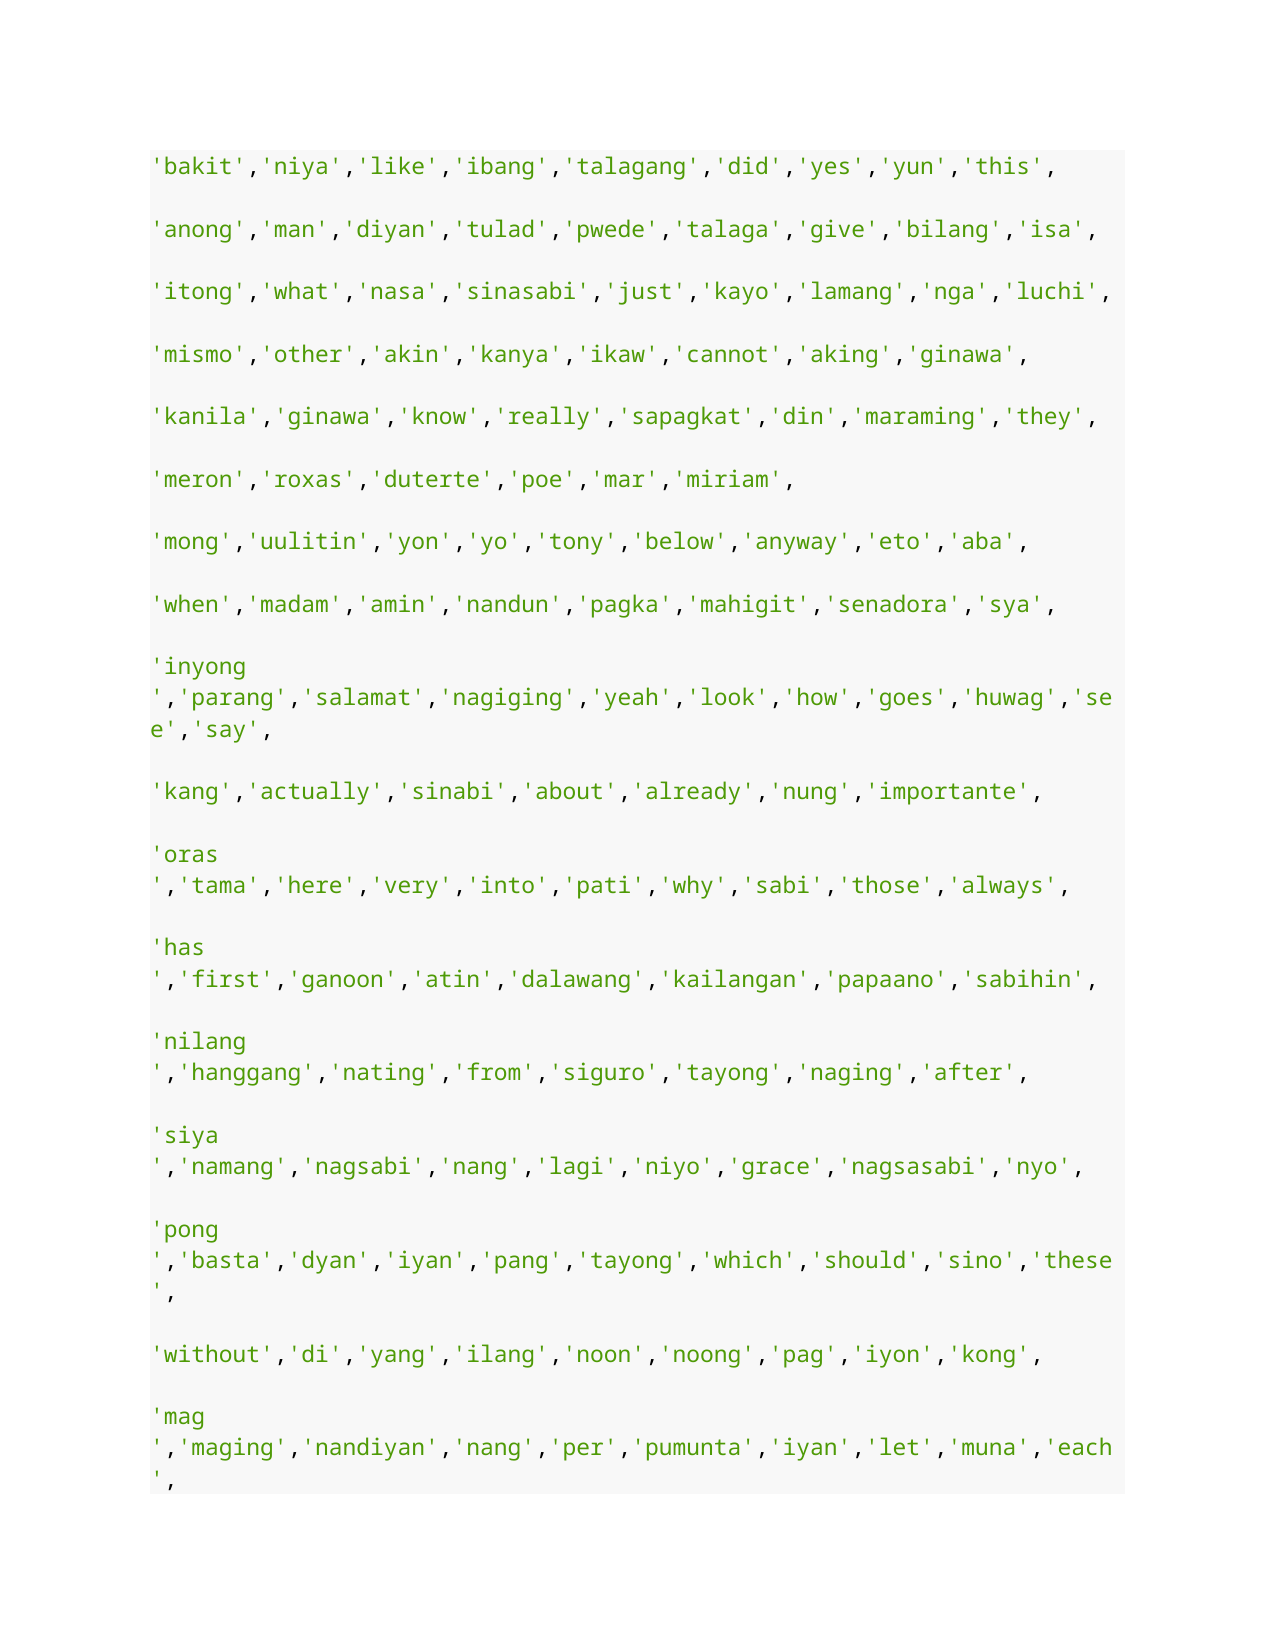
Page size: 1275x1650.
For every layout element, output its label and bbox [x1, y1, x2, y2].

text [150, 150, 1125, 1494]
